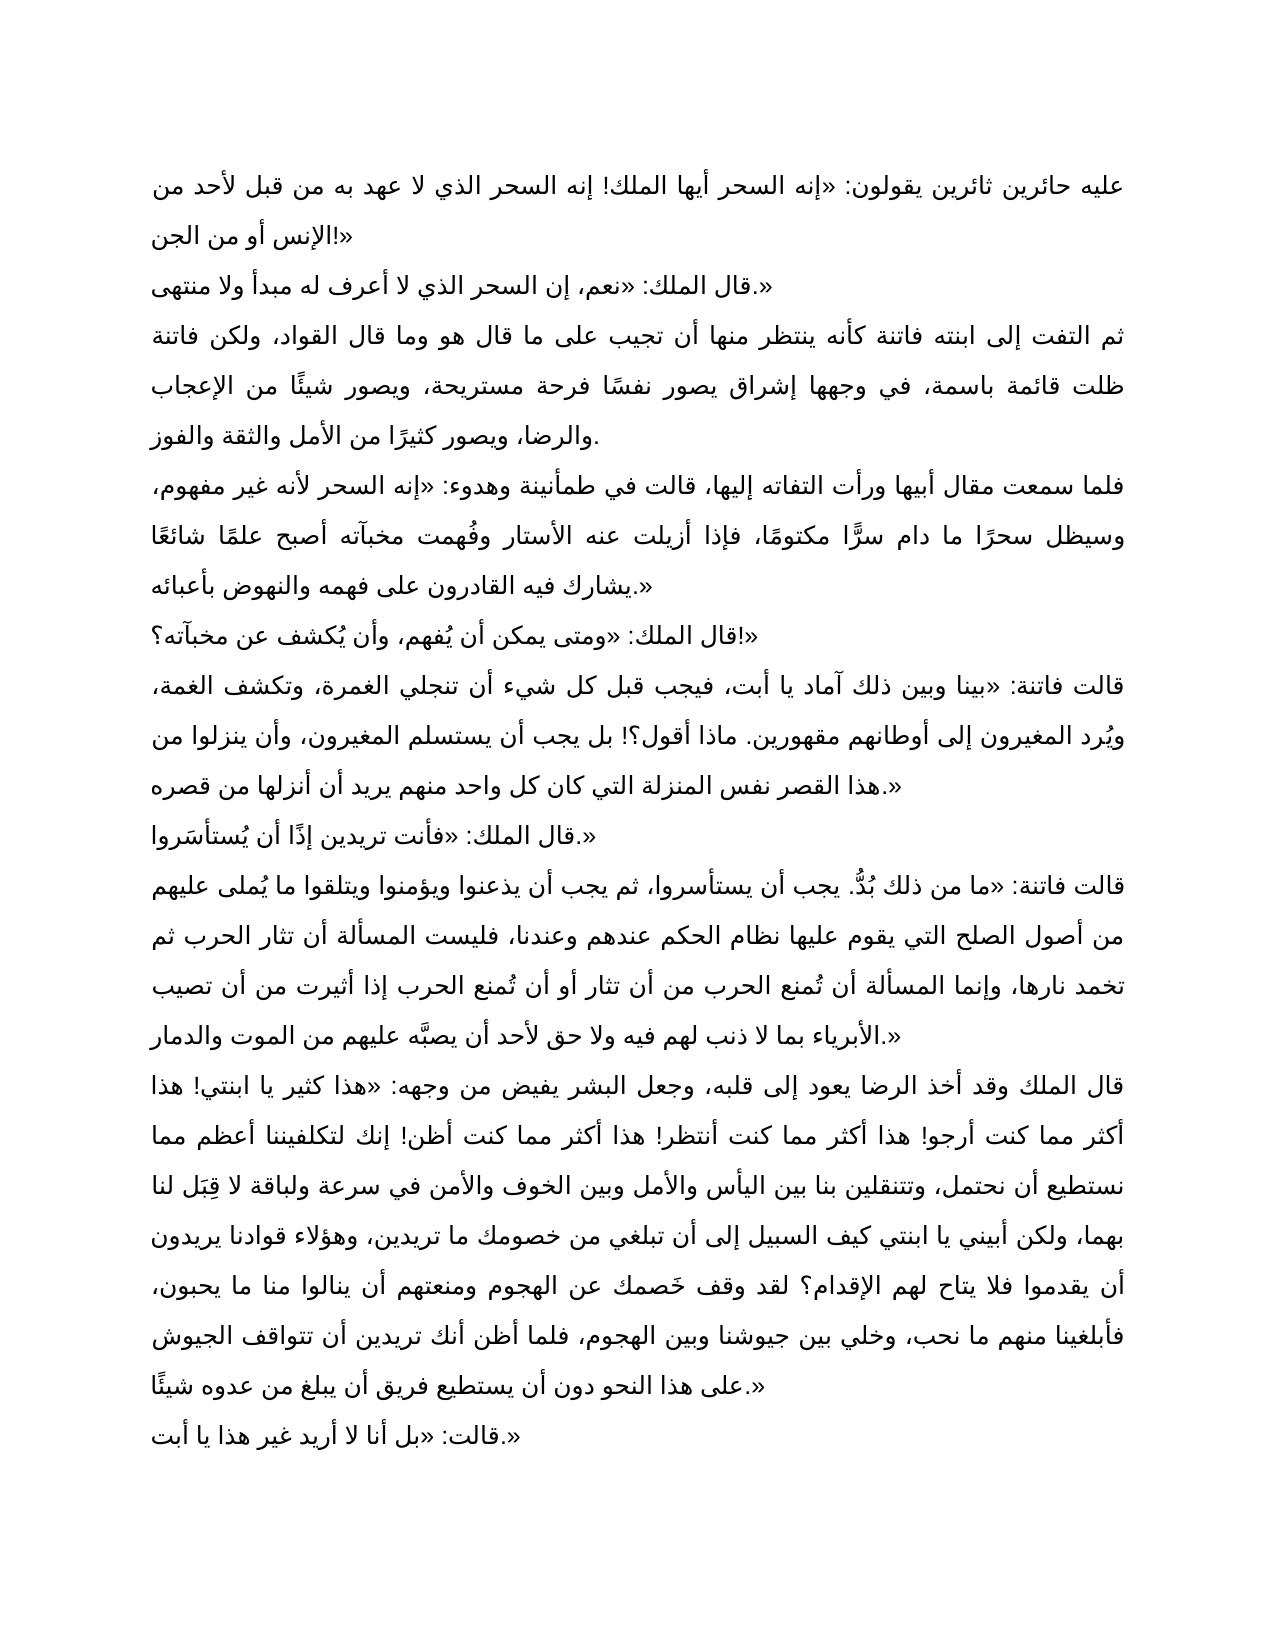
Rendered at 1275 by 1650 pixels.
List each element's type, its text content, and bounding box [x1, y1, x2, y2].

text قال الملك: «فأنت تريدين إذًا أن يُستأسَروا.» [150, 800, 1125, 850]
text قالت فاتنة: «ما من ذلك بُدُّ. يجب أن يستأسروا، ثم يجب أن يذعنوا ويؤمنوا ويتلقوا ما يُملى عليهم من أصول الصلح التي يقوم عليها نظام الحكم عندهم وعندنا، فليست المسألة أن تثار الحرب ثم تخمد نارها، وإنما المسألة أن تُمنع الحرب من أن تثار أو أن تُمنع الحرب إذا أثيرت من أن تصيب الأبرياء بما لا ذنب لهم فيه ولا حق لأحد أن يصبَّه عليهم من الموت والدمار.» [150, 850, 1125, 1050]
text قال الملك وقد أخذ الرضا يعود إلى قلبه، وجعل البشر يفيض من وجهه: «هذا كثير يا ابنتي! هذا أكثر مما كنت أرجو! هذا أكثر مما كنت أنتظر! هذا أكثر مما كنت أظن! إنك لتكلفيننا أعظم مما نستطيع أن نحتمل، وتتنقلين بنا بين اليأس والأمل وبين الخوف والأمن في سرعة ولباقة لا قِبَل لنا بهما، ولكن أبيني يا ابنتي كيف السبيل إلى أن تبلغي من خصومك ما تريدين، وهؤلاء قوادنا يريدون أن يقدموا فلا يتاح لهم الإقدام؟ لقد وقف خَصمك عن الهجوم ومنعتهم أن ينالوا منا ما يحبون، فأبلغينا منهم ما نحب، وخلي بين جيوشنا وبين الهجوم، فلما أظن أنك تريدين أن تتواقف الجيوش على هذا النحو دون أن يستطيع فريق أن يبلغ من عدوه شيئًا.» [150, 1050, 1125, 1400]
text قالت: «بل أنا لا أريد غير هذا يا أبت.» [150, 1400, 1125, 1450]
text قال الملك: «ومتى يمكن أن يُفهم، وأن يُكشف عن مخبآته؟!» [150, 600, 1125, 650]
text فلما سمعت مقال أبيها ورأت التفاته إليها، قالت في طمأنينة وهدوء: «إنه السحر لأنه غير مفهوم، وسيظل سحرًا ما دام سرًّا مكتومًا، فإذا أزيلت عنه الأستار وفُهمت مخبآته أصبح علمًا شائعًا يشارك فيه القادرون على فهمه والنهوض بأعبائه.» [150, 450, 1125, 600]
text قالت فاتنة: «بينا وبين ذلك آماد يا أبت، فيجب قبل كل شيء أن تنجلي الغمرة، وتكشف الغمة، ويُرد المغيرون إلى أوطانهم مقهورين. ماذا أقول؟! بل يجب أن يستسلم المغيرون، وأن ينزلوا من هذا القصر نفس المنزلة التي كان كل واحد منهم يريد أن أنزلها من قصره.» [150, 650, 1125, 800]
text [150, 150, 1125, 250]
text قال الملك: «نعم، إن السحر الذي لا أعرف له مبدأ ولا منتهى.» [150, 250, 1125, 300]
text ثم التفت إلى ابنته فاتنة كأنه ينتظر منها أن تجيب على ما قال هو وما قال القواد، ولكن فاتنة ظلت قائمة باسمة، في وجهها إشراق يصور نفسًا فرحة مستريحة، ويصور شيئًا من الإعجاب والرضا، ويصور كثيرًا من الأمل والثقة والفوز. [150, 300, 1125, 450]
